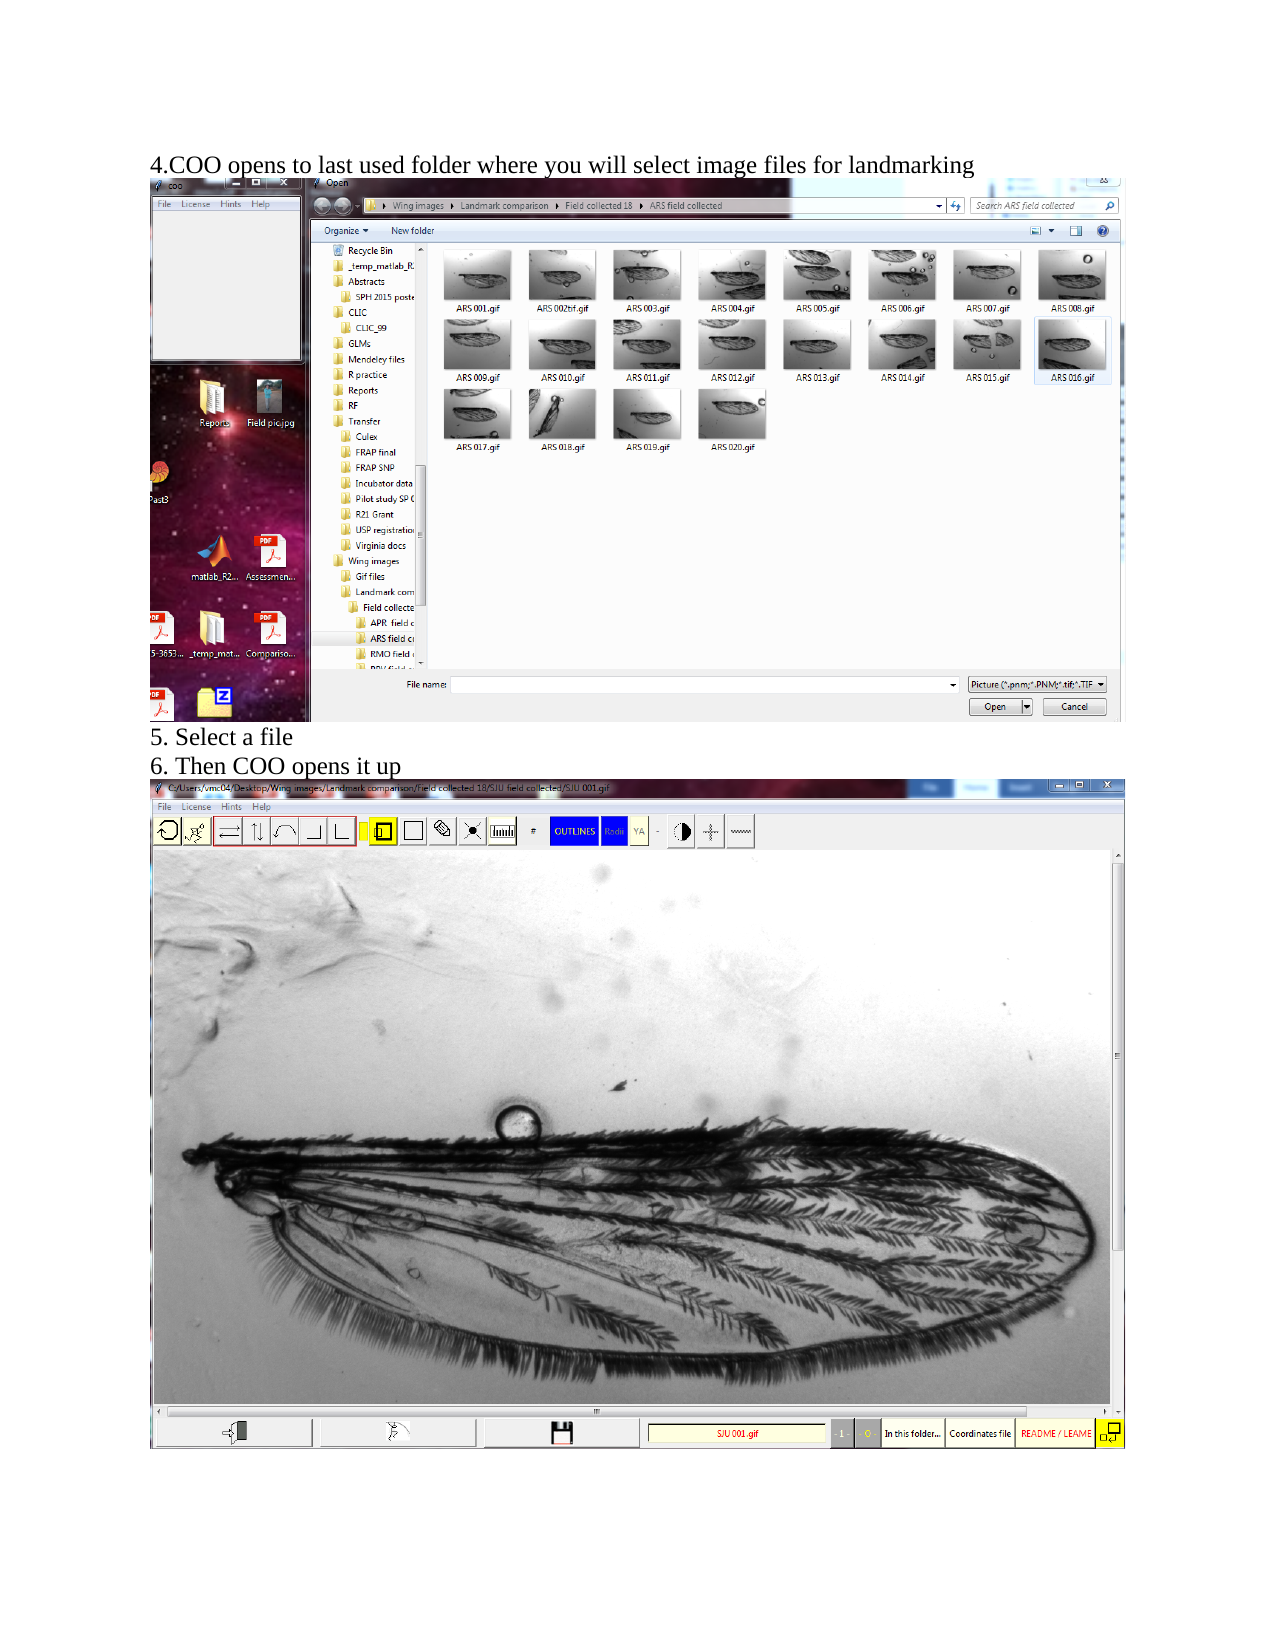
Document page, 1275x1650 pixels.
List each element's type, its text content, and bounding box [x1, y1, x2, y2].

text 4.COO opens to last used folder where you will select image files for landmarking [150, 150, 1125, 178]
picture [150, 779, 1125, 1449]
text 6. Then COO opens it up [150, 751, 1125, 779]
picture [150, 178, 1125, 722]
text 5. Select a file [150, 722, 1125, 751]
